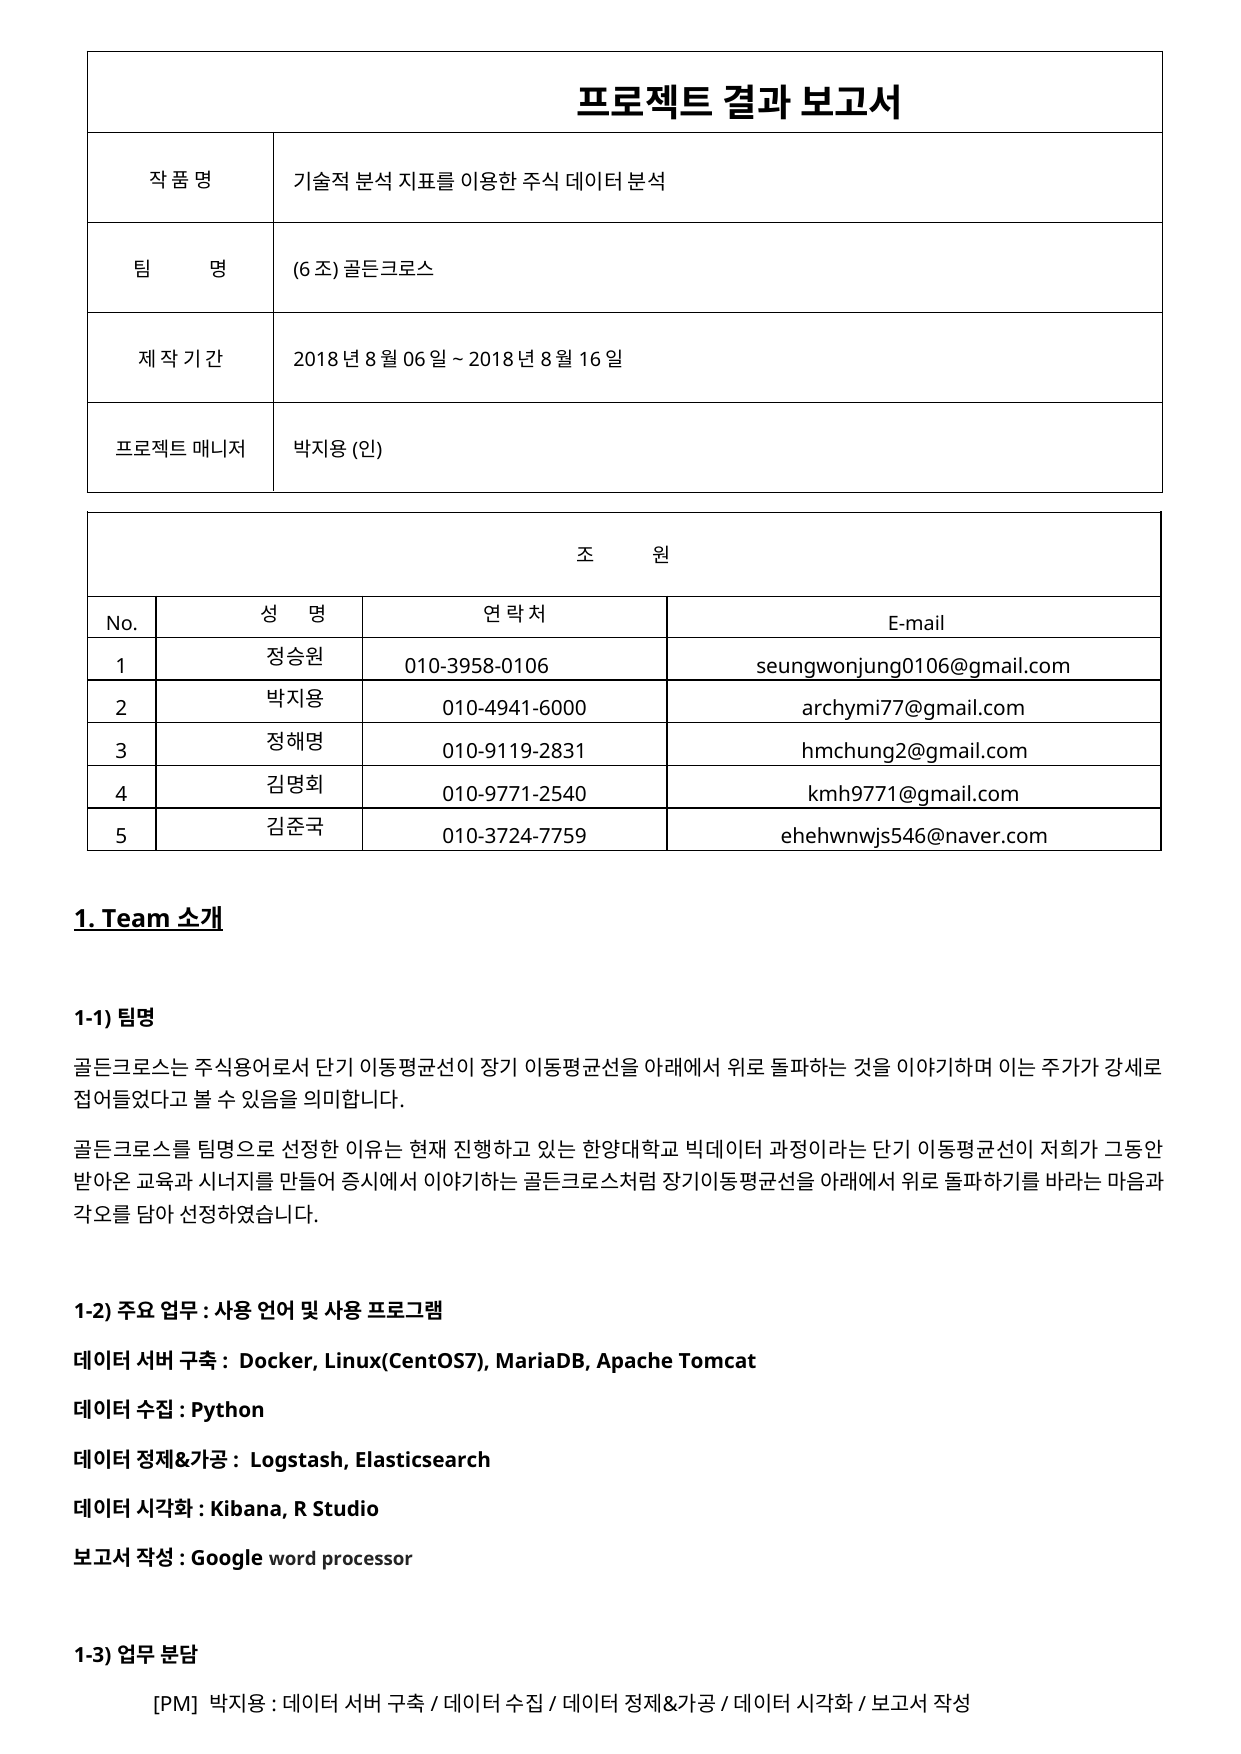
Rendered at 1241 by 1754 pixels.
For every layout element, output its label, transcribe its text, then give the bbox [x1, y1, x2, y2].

text [PM] 박지용 : 데이터 서버 구축 / 데이터 수집 / 데이터 정제&가공 / 데이터 시각화 / 보고서 작성 [153, 1688, 1168, 1718]
text 데이터 수집 : Python [74, 1393, 1168, 1424]
table_cell No. [88, 597, 155, 637]
text 1. Team 소개 [74, 898, 1168, 935]
table_cell 기술적 분석 지표를 이용한 주식 데이터 분석 [274, 133, 1162, 222]
text 1-1) 팀명 [74, 1002, 1168, 1032]
text 보고서 작성 : Google word processor [74, 1542, 1168, 1572]
table_cell 프로젝트 매니저 [88, 403, 273, 491]
text 데이터 시각화 : Kibana, R Studio [74, 1492, 1168, 1523]
table_cell 1 [88, 638, 155, 679]
table_cell 김명회 [157, 766, 362, 807]
table_cell 성 명 [157, 597, 362, 637]
table_cell 010-3958-0106 [363, 638, 666, 679]
table_cell 박지용 (인) [274, 403, 1162, 491]
table_cell 작 품 명 [88, 133, 273, 222]
text 골든크로스는 주식용어로서 단기 이동평균선이 장기 이동평균선을 아래에서 위로 돌파하는 것을 이야기하며 이는 주가가 강세로 접어들었다고 볼 수 있음을 의미합니다. [74, 1051, 1168, 1114]
text 데이터 서버 구축 : Docker, Linux(CentOS7), MariaDB, Apache Tomcat [74, 1344, 1168, 1374]
table_cell 010-9771-2540 [363, 766, 666, 807]
table_cell 연 락 처 [363, 597, 666, 637]
table_cell (6조) 골든크로스 [274, 223, 1162, 312]
text 1-3) 업무 분담 [74, 1638, 1168, 1669]
table_cell 010-3724-7759 [363, 809, 666, 850]
table_cell 정해명 [157, 723, 362, 764]
table_cell 2 [88, 681, 155, 722]
table_header 조 원 [88, 513, 1160, 596]
text 골든크로스를 팀명으로 선정한 이유는 현재 진행하고 있는 한양대학교 빅데이터 과정이라는 단기 이동평균선이 저희가 그동안 받아온 교육과 시너지를 만들어 증시에서 이야기하는 골든크로스처럼 장기이동평균선을 아래에서 위로 돌파하기를 바라는 마음과 각오를 담아 선정하였습니다. [74, 1133, 1168, 1228]
text 데이터 정제&가공 : Logstash, Elasticsearch [74, 1443, 1168, 1473]
table_cell E-mail [668, 597, 1160, 637]
text 1-2) 주요 업무 : 사용 언어 및 사용 프로그램 [74, 1295, 1168, 1325]
table_cell 정승원 [157, 638, 362, 679]
table_cell 팀 명 [88, 223, 273, 312]
table_cell archymi77@gmail.com [668, 681, 1160, 722]
table_header 프로젝트 결과 보고서 [88, 52, 1162, 132]
table_cell 2018년 8월 06일 ~ 2018년 8월 16일 [274, 313, 1162, 401]
table_cell seungwonjung0106@gmail.com [668, 638, 1160, 679]
table_cell 010-4941-6000 [363, 681, 666, 722]
table_cell 5 [88, 809, 155, 850]
table_cell 3 [88, 723, 155, 764]
table_cell kmh9771@gmail.com [668, 766, 1160, 807]
table_cell 제 작 기 간 [88, 313, 273, 401]
table_cell 4 [88, 766, 155, 807]
table_cell hmchung2@gmail.com [668, 723, 1160, 764]
table_cell 010-9119-2831 [363, 723, 666, 764]
table_cell 김준국 [157, 809, 362, 850]
table_cell 박지용 [157, 681, 362, 722]
table_cell ehehwnwjs546@naver.com [668, 809, 1160, 850]
